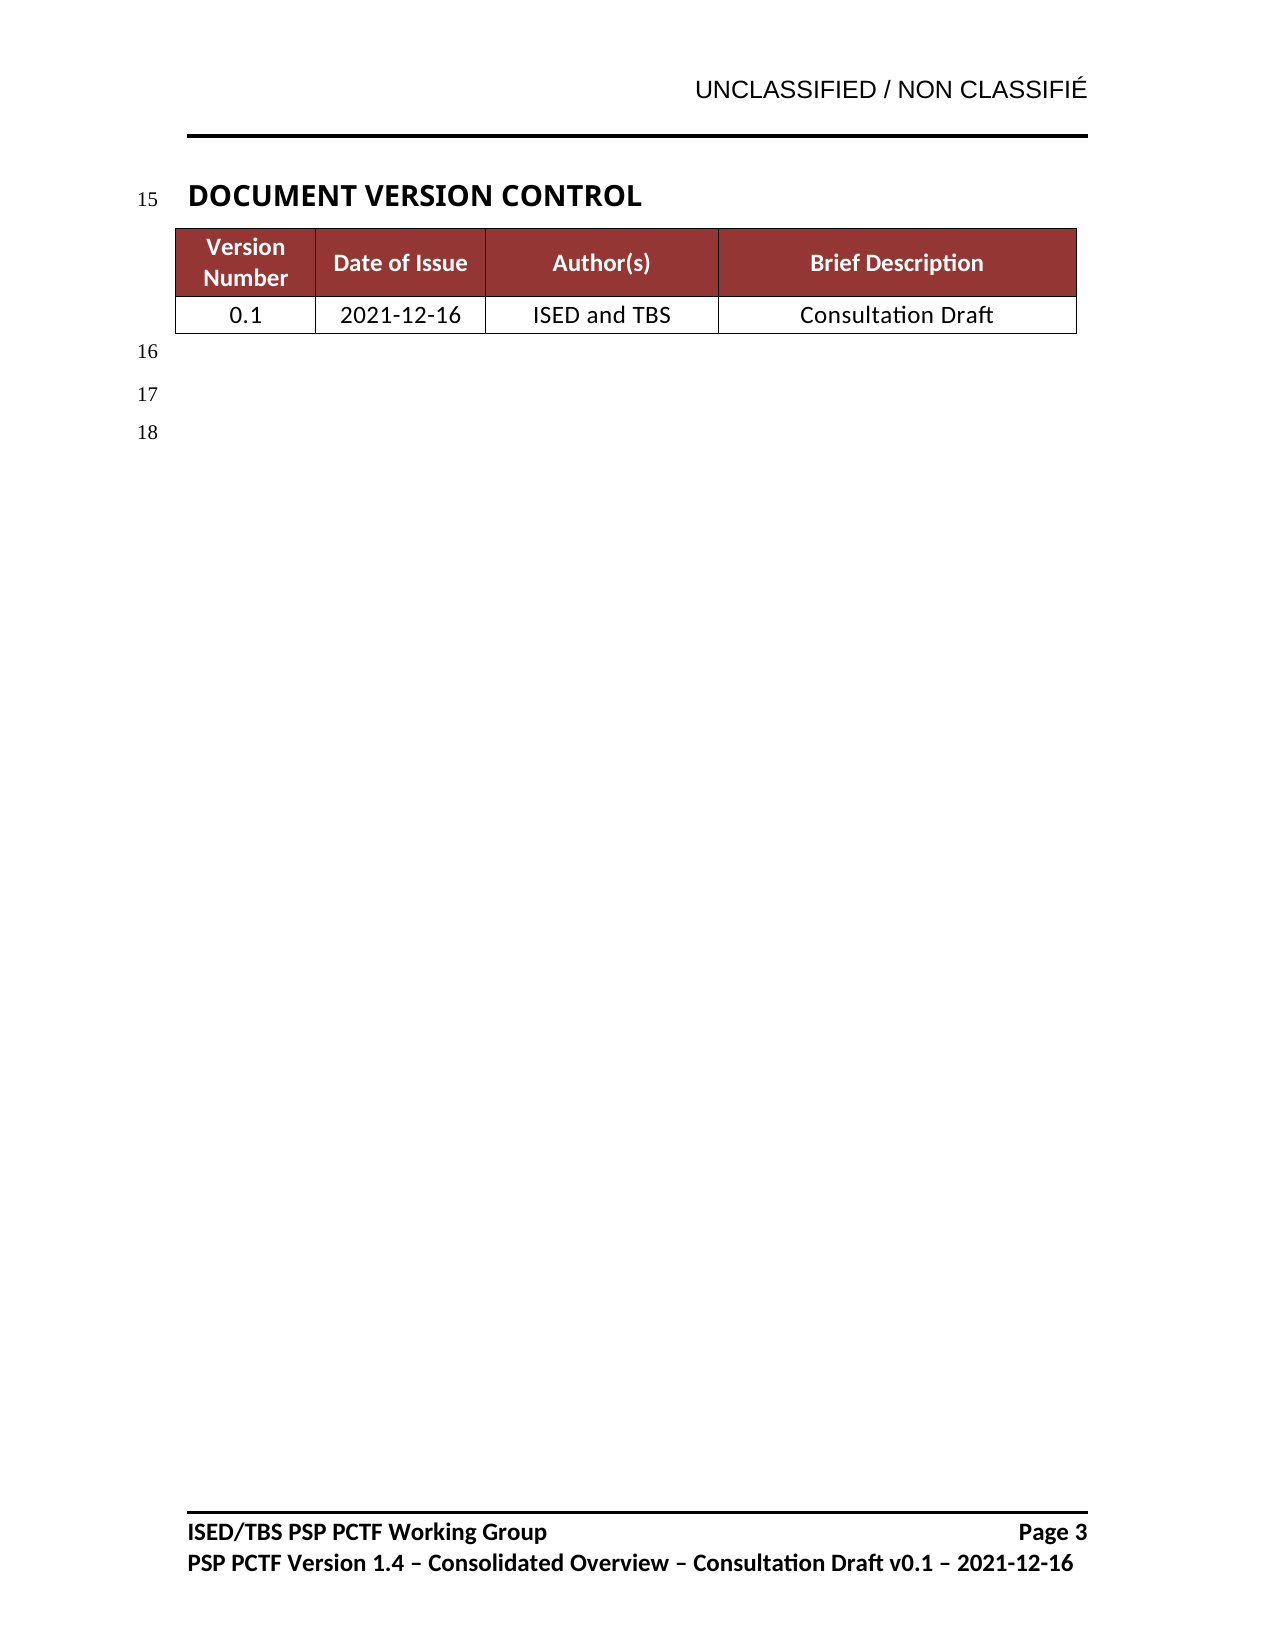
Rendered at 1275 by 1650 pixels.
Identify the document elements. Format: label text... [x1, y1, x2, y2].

table_header Author(s) [486, 229, 718, 296]
table_header Version Number [176, 229, 315, 296]
text Document Version Control [187, 175, 1088, 215]
table_cell Consultation Draft [719, 297, 1076, 333]
table_cell 0.1 [176, 297, 315, 333]
table_header Date of Issue [316, 229, 485, 296]
table_cell 2021-12-16 [316, 297, 485, 333]
table_cell ISED and TBS [486, 297, 718, 333]
table_header Brief Description [719, 229, 1076, 296]
